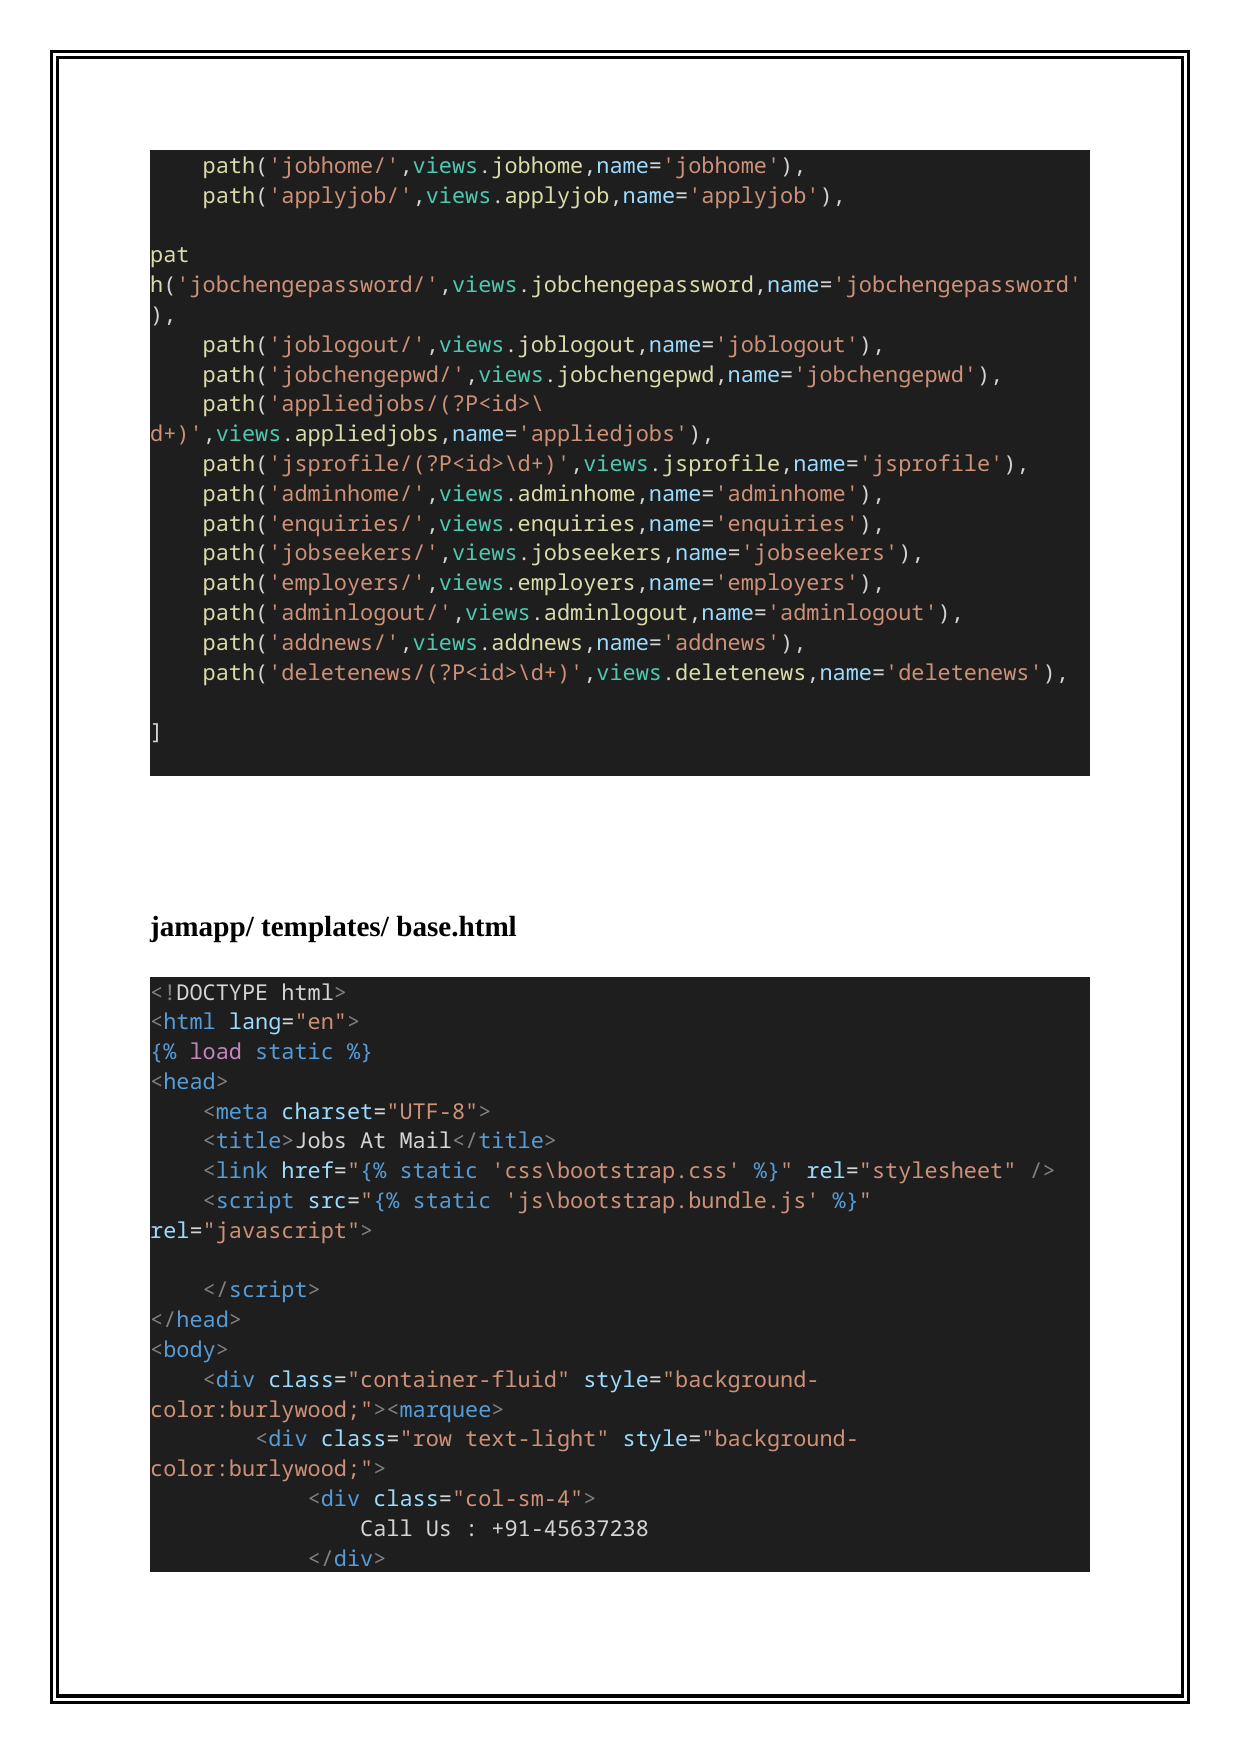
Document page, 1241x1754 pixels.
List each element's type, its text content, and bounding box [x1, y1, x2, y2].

text path('joblogout/',views.joblogout,name='joblogout'), [150, 329, 1090, 358]
text <link href="{% static 'css\bootstrap.css' %}" rel="stylesheet" /> [150, 1155, 1090, 1185]
text path('deletenews/(?P<id>\d+)',views.deletenews,name='deletenews'), [150, 656, 1090, 686]
text path('jobseekers/',views.jobseekers,name='jobseekers'), [150, 537, 1090, 567]
text path('jobchengepassword/',views.jobchengepassword,name='jobchengepassword'), [150, 209, 1090, 329]
text path('jsprofile/(?P<id>\d+)',views.jsprofile,name='jsprofile'), [150, 448, 1090, 478]
text <title>Jobs At Mail</title> [150, 1126, 1090, 1155]
text {% load static %} [150, 1036, 1090, 1066]
text path('jobchengepwd/',views.jobchengepwd,name='jobchengepwd'), [150, 358, 1090, 388]
text <div class="row text-light" style="background-color:burlywood;"> [150, 1423, 1090, 1483]
text <meta charset="UTF-8"> [150, 1096, 1090, 1126]
text <head> [150, 1066, 1090, 1096]
text path('adminhome/',views.adminhome,name='adminhome'), [150, 478, 1090, 507]
text path('employers/',views.employers,name='employers'), [150, 567, 1090, 597]
text Call Us : +91-45637238 [150, 1513, 1090, 1543]
text jamapp/ templates/ base.html [150, 909, 1090, 943]
text <div class="col-sm-4"> [150, 1483, 1090, 1513]
text <html lang="en"> [150, 1006, 1090, 1036]
text path('jobhome/',views.jobhome,name='jobhome'), [150, 150, 1090, 180]
text path('adminlogout/',views.adminlogout,name='adminlogout'), [150, 597, 1090, 627]
text </div> [150, 1543, 1090, 1572]
text path('appliedjobs/(?P<id>\d+)',views.appliedjobs,name='appliedjobs'), [150, 388, 1090, 448]
text path('applyjob/',views.applyjob,name='applyjob'), [150, 180, 1090, 209]
text </script> [150, 1274, 1090, 1304]
text <!DOCTYPE html> [150, 977, 1090, 1006]
text <body> [150, 1334, 1090, 1364]
text path('enquiries/',views.enquiries,name='enquiries'), [150, 507, 1090, 537]
text <script src="{% static 'js\bootstrap.bundle.js' %}" rel="javascript"> [150, 1185, 1090, 1245]
text ] [150, 716, 1090, 746]
text </head> [150, 1304, 1090, 1334]
text path('addnews/',views.addnews,name='addnews'), [150, 627, 1090, 656]
text <div class="container-fluid" style="background-color:burlywood;"><marquee> [150, 1364, 1090, 1423]
